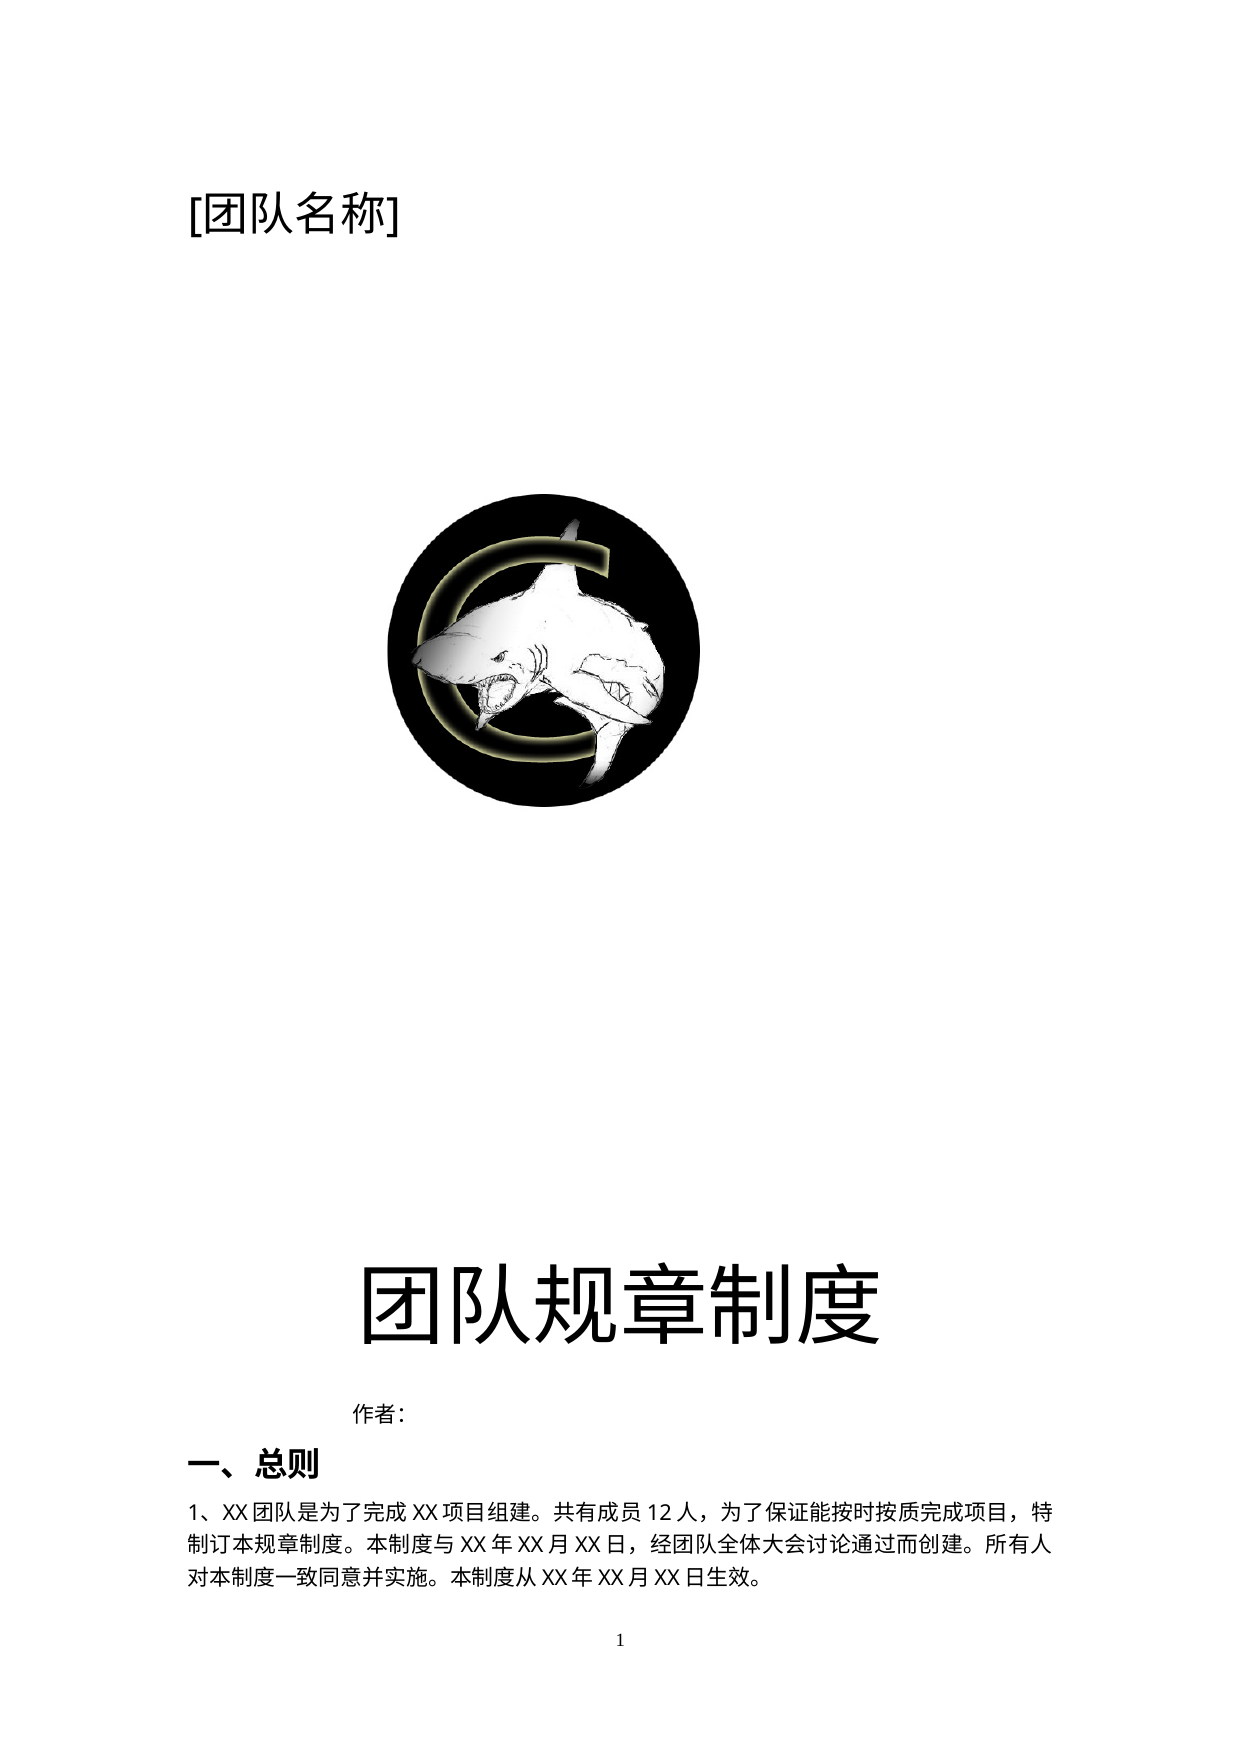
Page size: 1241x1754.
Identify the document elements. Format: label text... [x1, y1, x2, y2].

text 一、总则 [187, 1429, 1053, 1494]
picture [198, 311, 888, 1001]
text 作者： [187, 1397, 1053, 1429]
text 1、XX团队是为了完成XX项目组建。共有成员12人，为了保证能按时按质完成项目，特制订本规章制度。本制度与XX年XX月XX日，经团队全体大会讨论通过而创建。所有人对本制度一致同意并实施。本制度从XX年XX月XX日生效。 [187, 1494, 1053, 1592]
text [团队名称] [187, 162, 1053, 259]
text 团队规章制度 [187, 1234, 1053, 1364]
